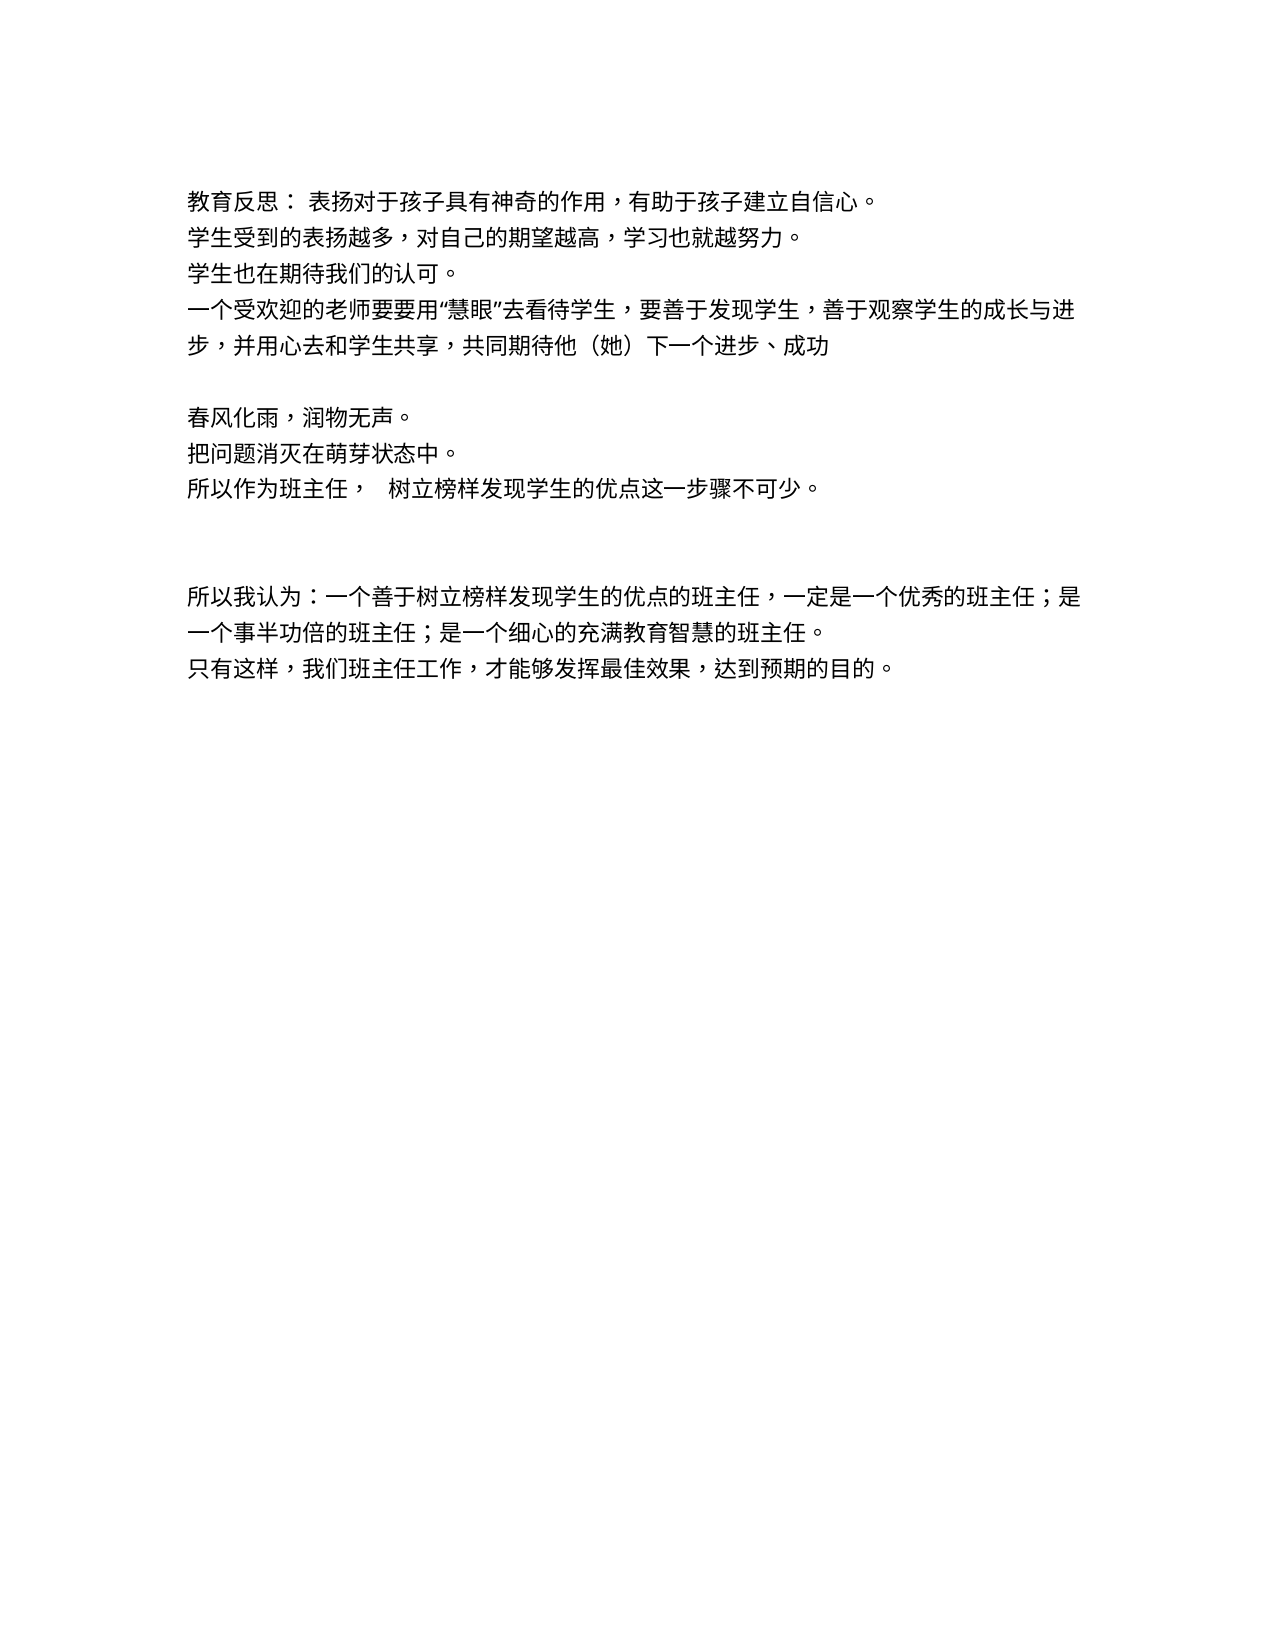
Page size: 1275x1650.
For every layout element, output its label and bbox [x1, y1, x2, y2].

text [187, 150, 1087, 936]
